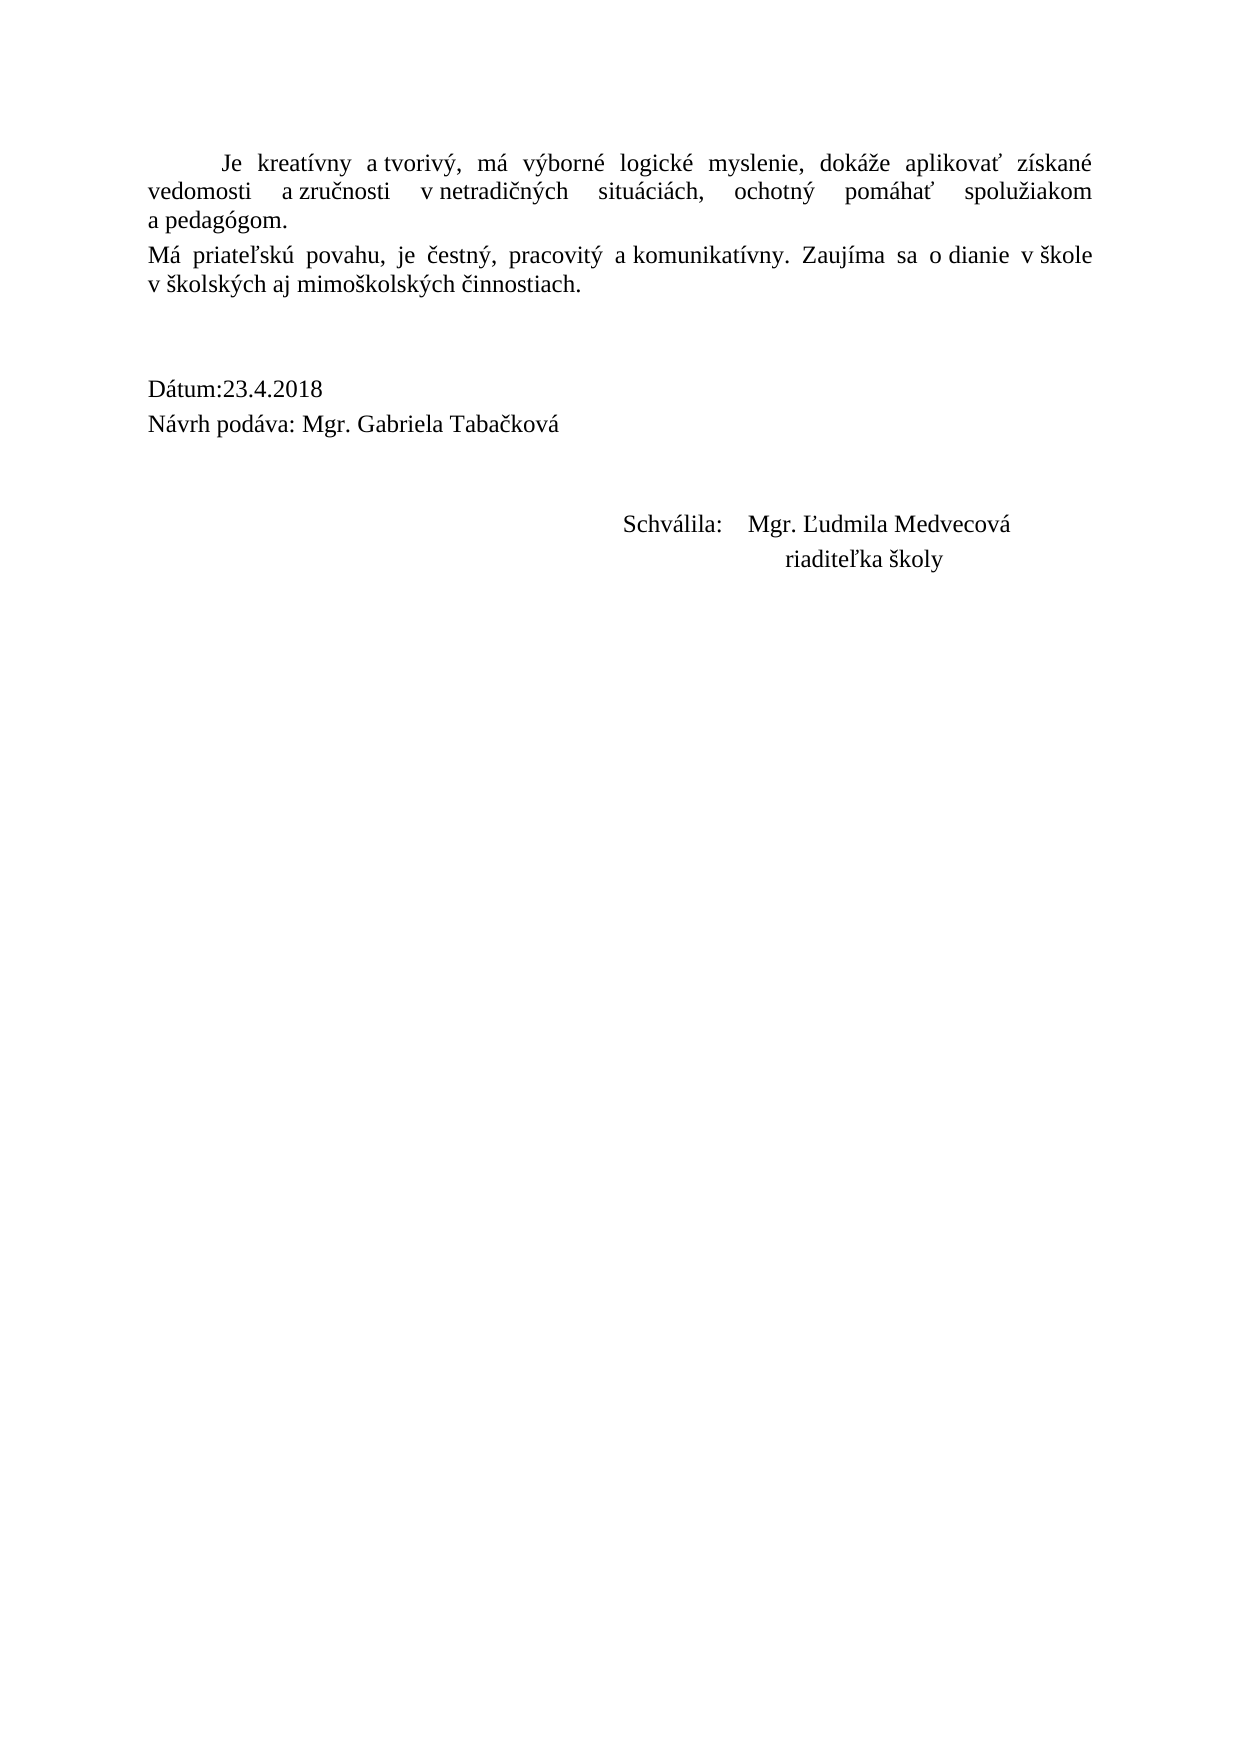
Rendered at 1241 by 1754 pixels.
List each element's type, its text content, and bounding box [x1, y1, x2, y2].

text riaditeľka školy [148, 544, 1093, 573]
text Dátum:23.4.2018 [148, 374, 1093, 403]
text Schválila: Mgr. Ľudmila Medvecová [148, 509, 1093, 538]
text Má priateľskú povahu, je čestný, pracovitý a komunikatívny. Zaujíma sa o dianie v škole v školských aj mimoškolských činnostiach. [148, 240, 1093, 298]
text Návrh podáva: Mgr. Gabriela Tabačková [148, 409, 1093, 438]
text Je kreatívny a tvorivý, má výborné logické myslenie, dokáže aplikovať získané vedomosti a zručnosti v netradičných situáciách, ochotný pomáhať spolužiakom a pedagógom. [148, 148, 1093, 234]
